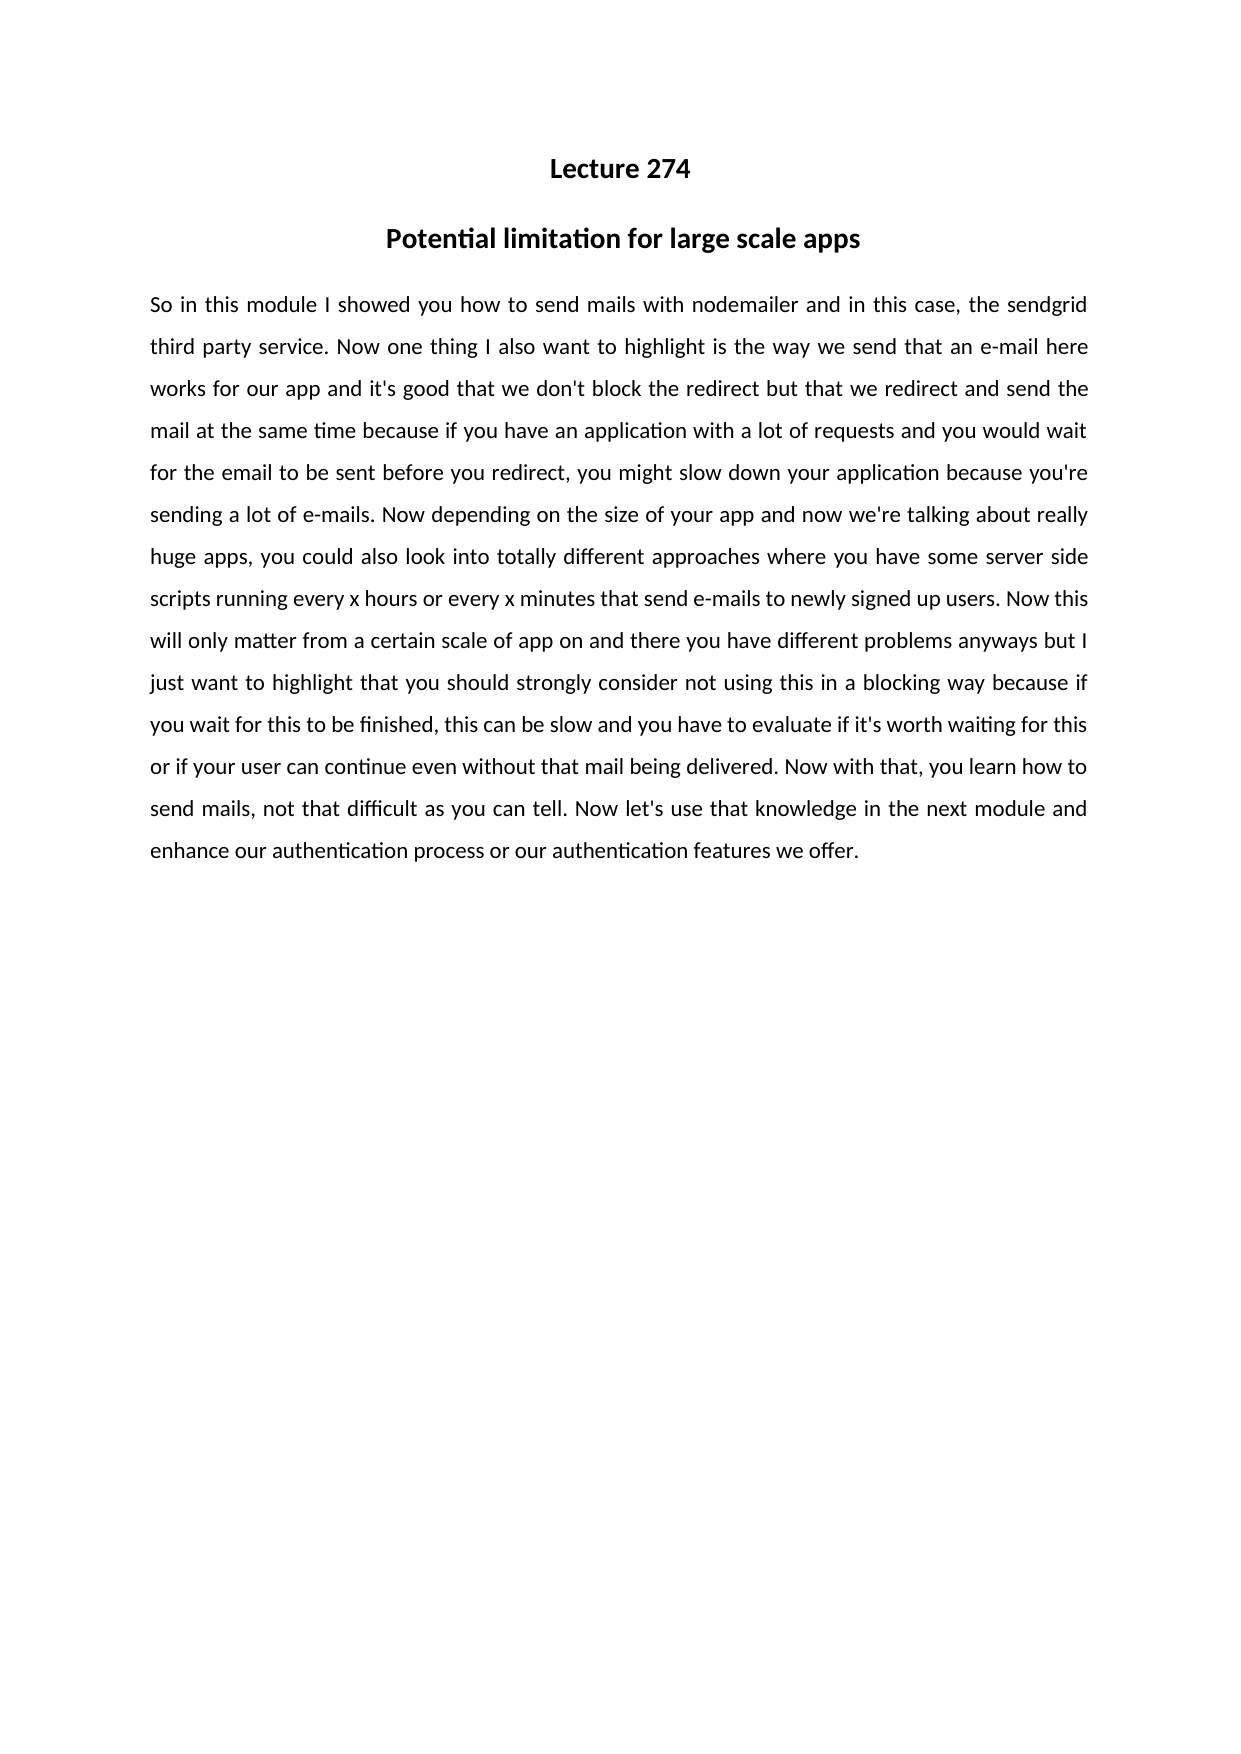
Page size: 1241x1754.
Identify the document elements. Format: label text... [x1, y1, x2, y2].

text So in this module I showed you how to send mails with nodemailer and in this case, the sendgrid third party service. Now one thing I also want to highlight is the way we send that an e-mail here works for our app and it's good that we don't block the redirect but that we redirect and send the mail at the same time because if you have an application with a lot of requests and you would wait for the email to be sent before you redirect, you might slow down your application because you're sending a lot of e-mails. Now depending on the size of your app and now we're talking about really huge apps, you could also look into totally different approaches where you have some server side scripts running every x hours or every x minutes that send e-mails to newly signed up users. Now this will only matter from a certain scale of app on and there you have different problems anyways but I just want to highlight that you should strongly consider not using this in a blocking way because if you wait for this to be finished, this can be slow and you have to evaluate if it's worth waiting for this or if your user can continue even without that mail being delivered. Now with that, you learn how to send mails, not that difficult as you can tell. Now let's use that knowledge in the next module and enhance our authentication process or our authentication features we offer. [150, 290, 1090, 864]
text Lecture 274 [150, 150, 1090, 186]
text Potential limitation for large scale apps [150, 220, 1090, 256]
